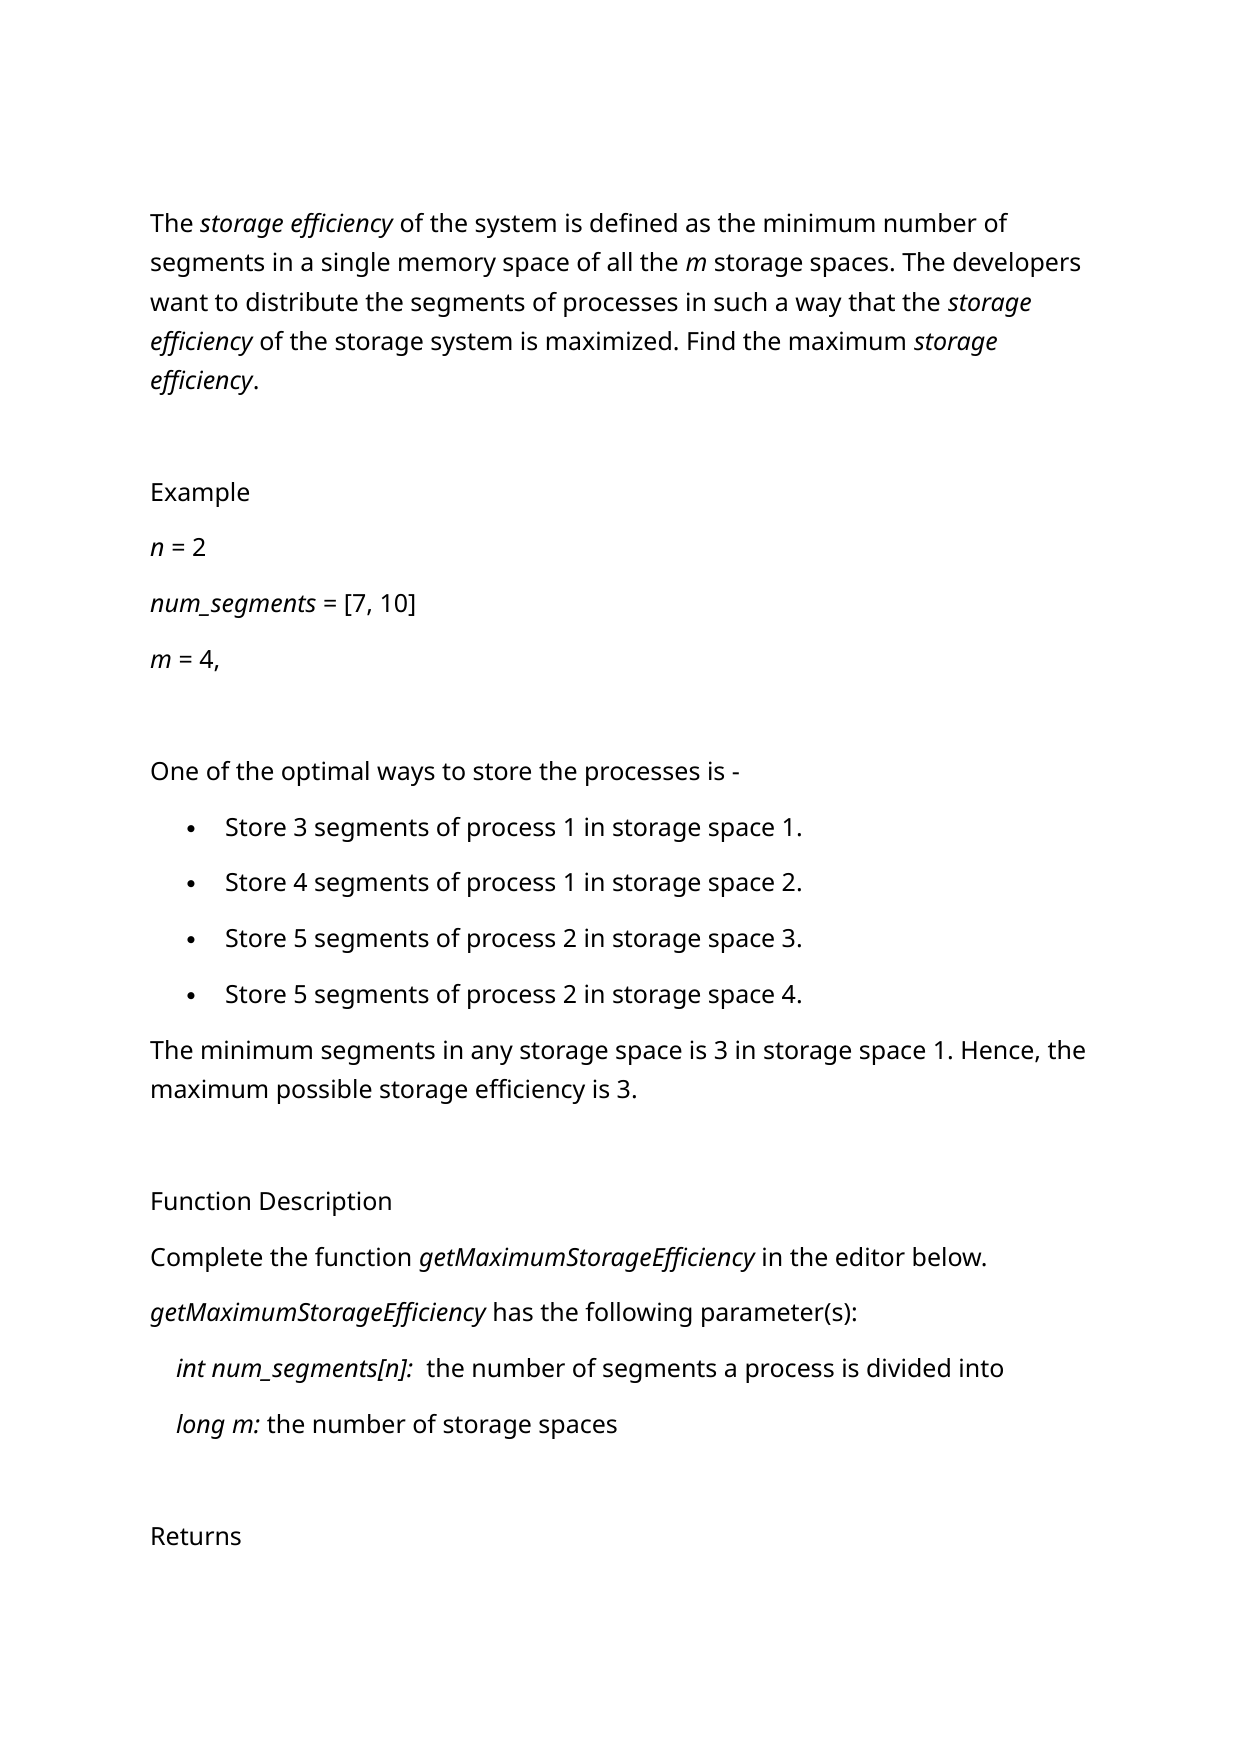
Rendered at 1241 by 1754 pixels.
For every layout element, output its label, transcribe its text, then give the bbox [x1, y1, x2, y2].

list Store 5 segments of process 2 in storage space 4. [187, 977, 1090, 1011]
text Function Description [150, 1183, 1090, 1217]
text n = 2 [150, 530, 1090, 564]
text The storage efficiency of the system is defined as the minimum number of segments in a single memory space of all the m storage spaces. The developers want to distribute the segments of processes in such a way that the storage efficiency of the storage system is maximized. Find the maximum storage efficiency. [150, 206, 1090, 397]
text getMaximumStorageEfficiency has the following parameter(s): [150, 1295, 1090, 1329]
text num_segments = [7, 10] [150, 586, 1090, 620]
list Store 5 segments of process 2 in storage space 3. [187, 921, 1090, 955]
text Example [150, 474, 1090, 508]
text m = 4, [150, 642, 1090, 676]
text One of the optimal ways to store the processes is - [150, 753, 1090, 787]
list Store 3 segments of process 1 in storage space 1. [187, 809, 1090, 843]
text Complete the function getMaximumStorageEfficiency in the editor below. [150, 1239, 1090, 1273]
text long m: the number of storage spaces [150, 1407, 1090, 1441]
text The minimum segments in any storage space is 3 in storage space 1. Hence, the maximum possible storage efficiency is 3. [150, 1032, 1090, 1106]
list Store 4 segments of process 1 in storage space 2. [187, 865, 1090, 899]
text Returns [150, 1518, 1090, 1552]
text int num_segments[n]: the number of segments a process is divided into [150, 1351, 1090, 1385]
